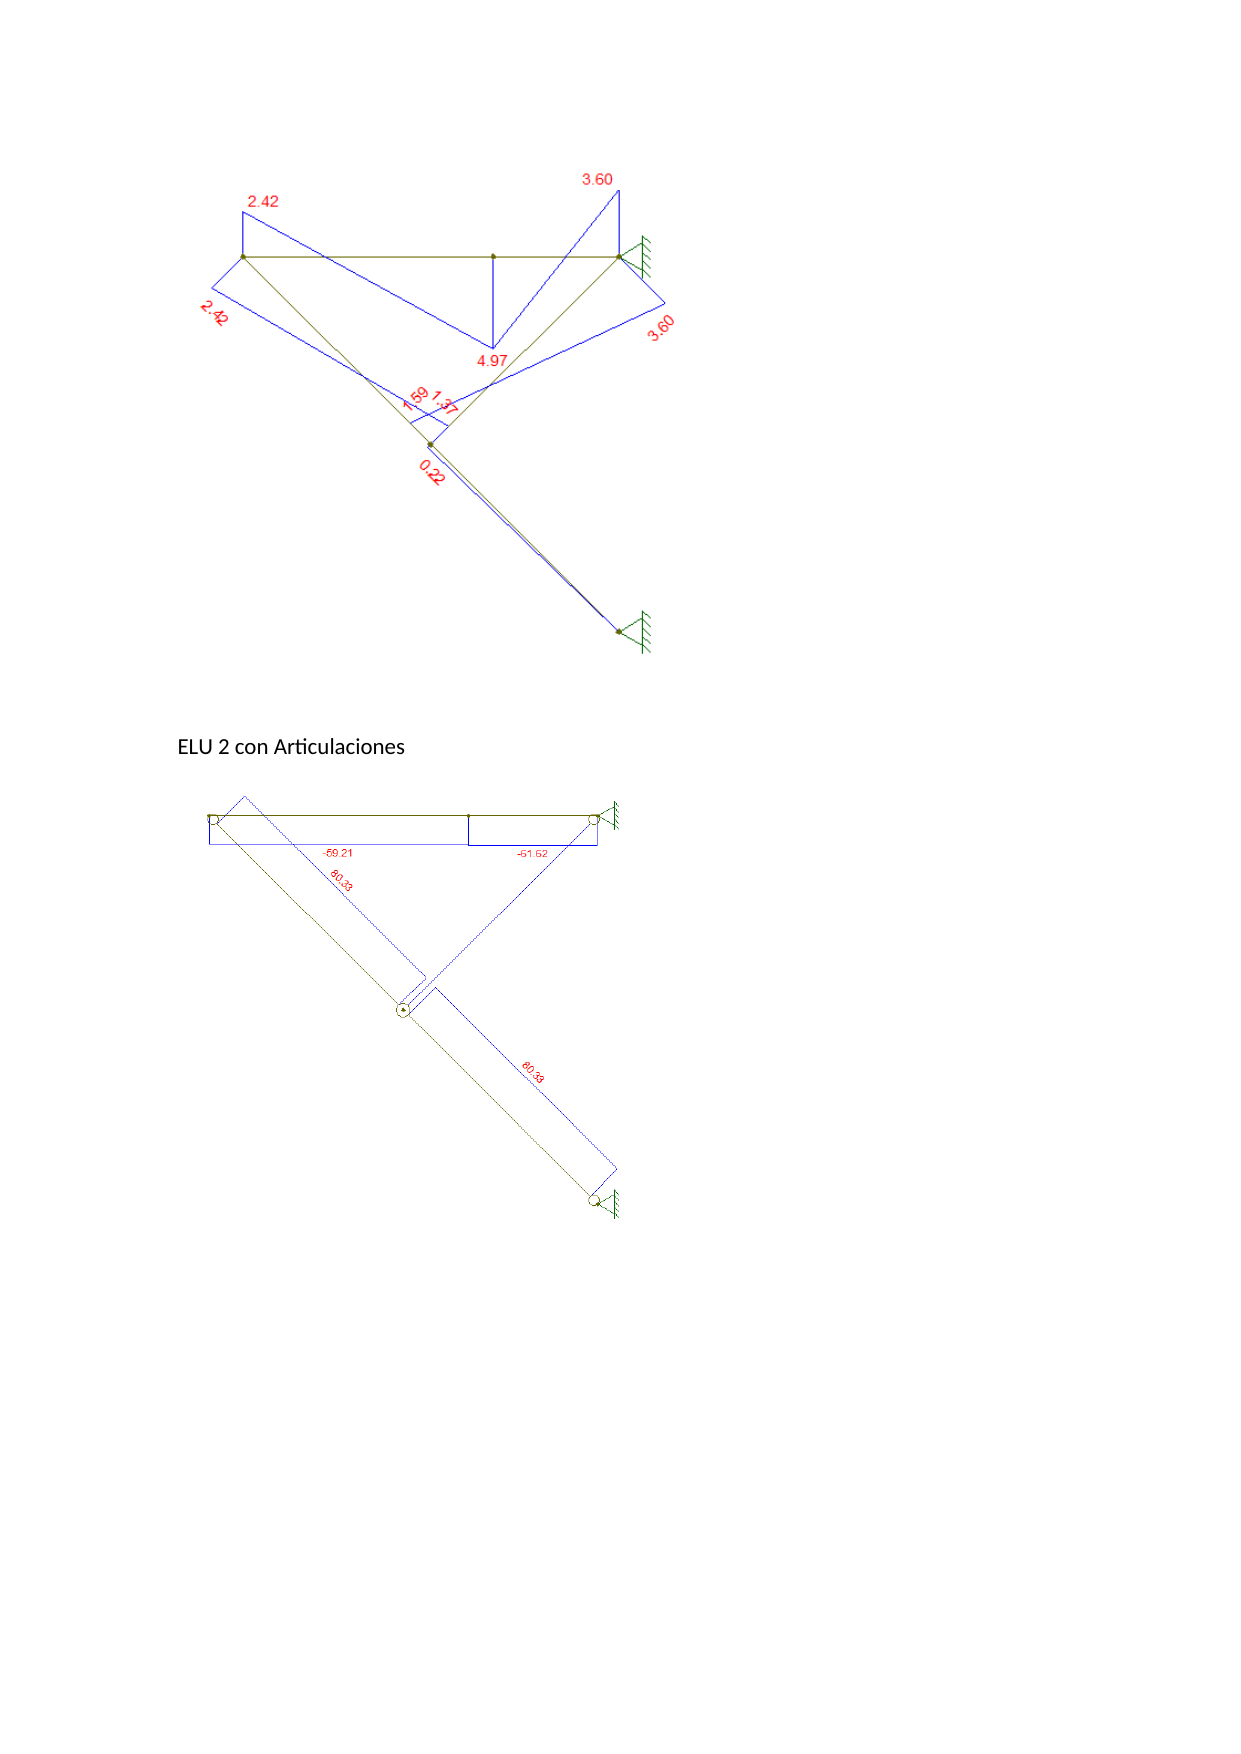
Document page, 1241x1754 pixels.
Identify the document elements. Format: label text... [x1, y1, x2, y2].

text ELU 2 con Articulaciones [177, 732, 1063, 760]
picture [177, 147, 684, 666]
picture [177, 778, 660, 1241]
